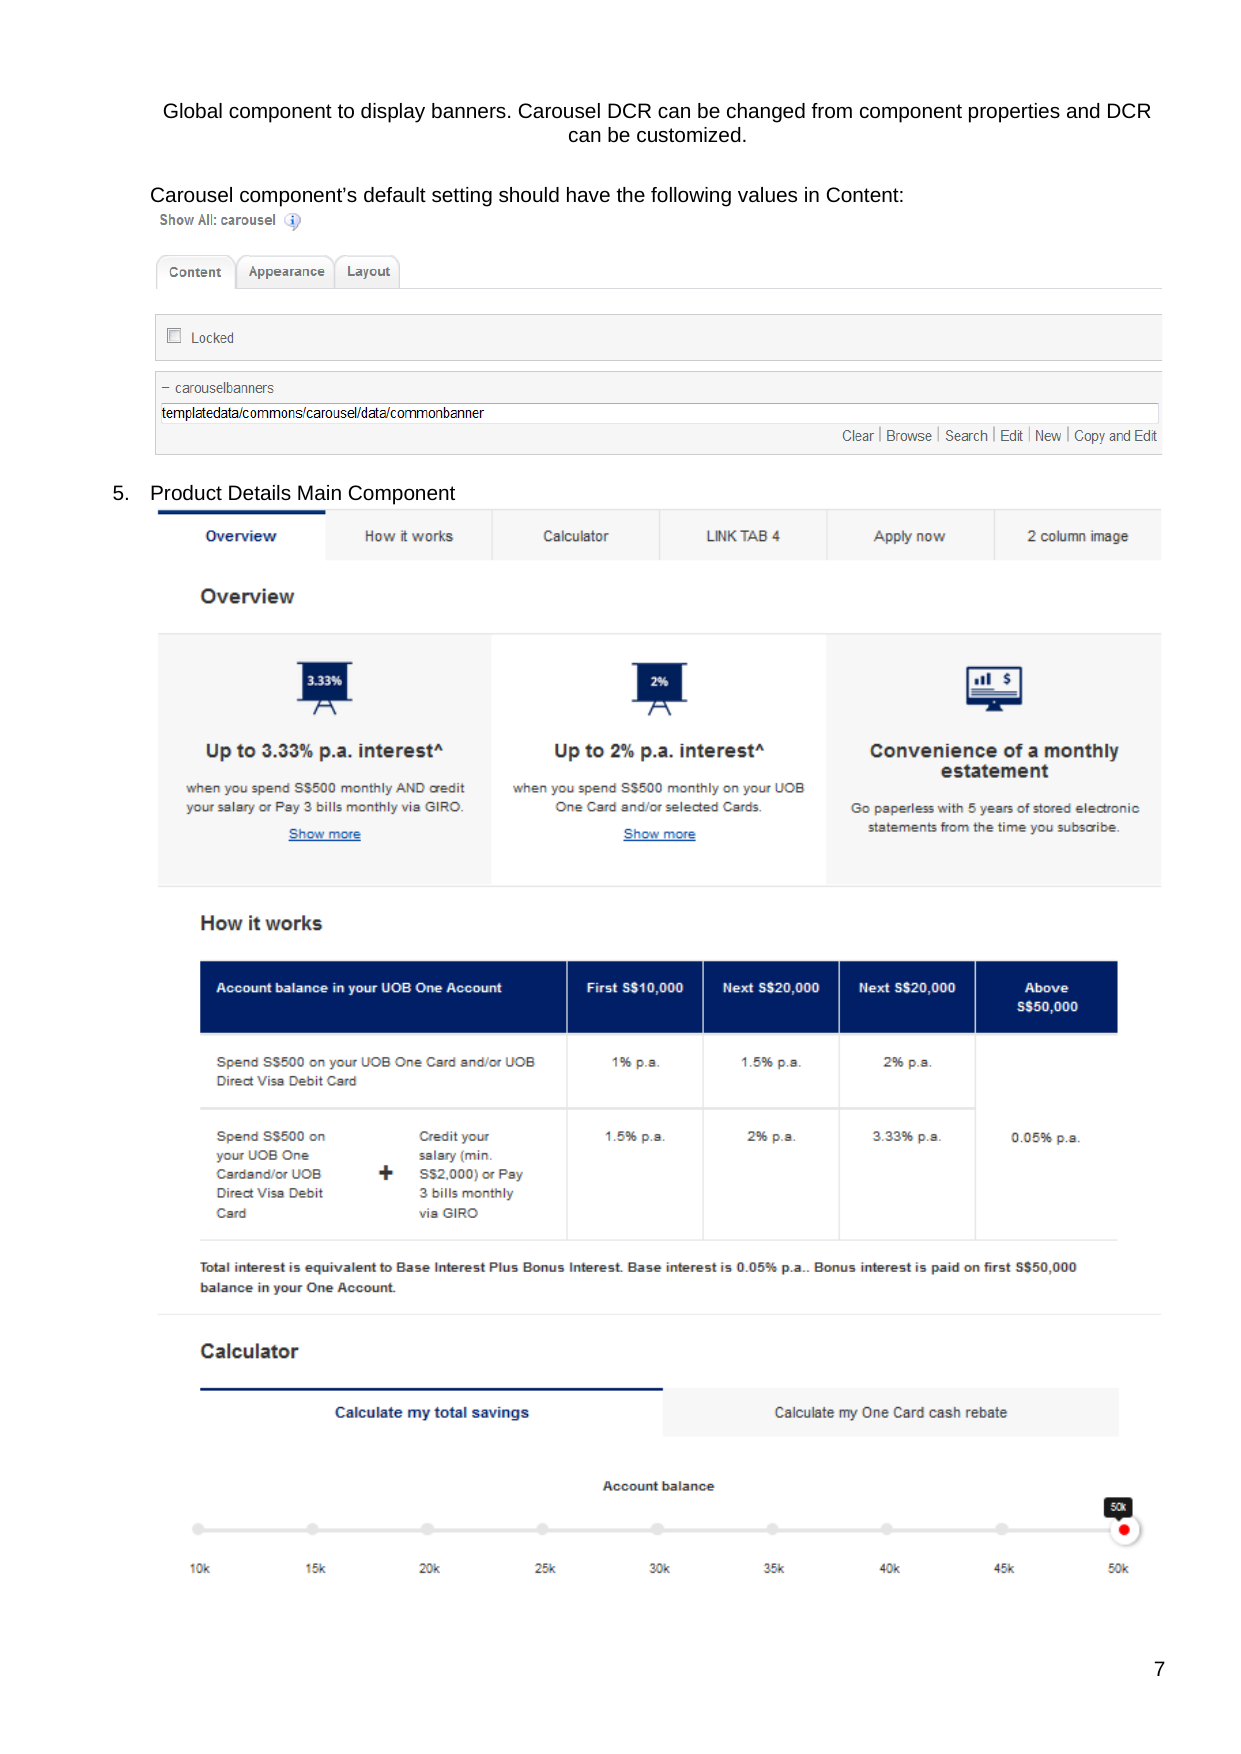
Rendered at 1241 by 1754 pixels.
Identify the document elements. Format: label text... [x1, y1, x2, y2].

picture [150, 207, 1163, 458]
picture [150, 505, 1164, 1588]
list Global component to display banners. Carousel DCR can be changed from component properties and DCR can be customized. [150, 75, 1165, 147]
